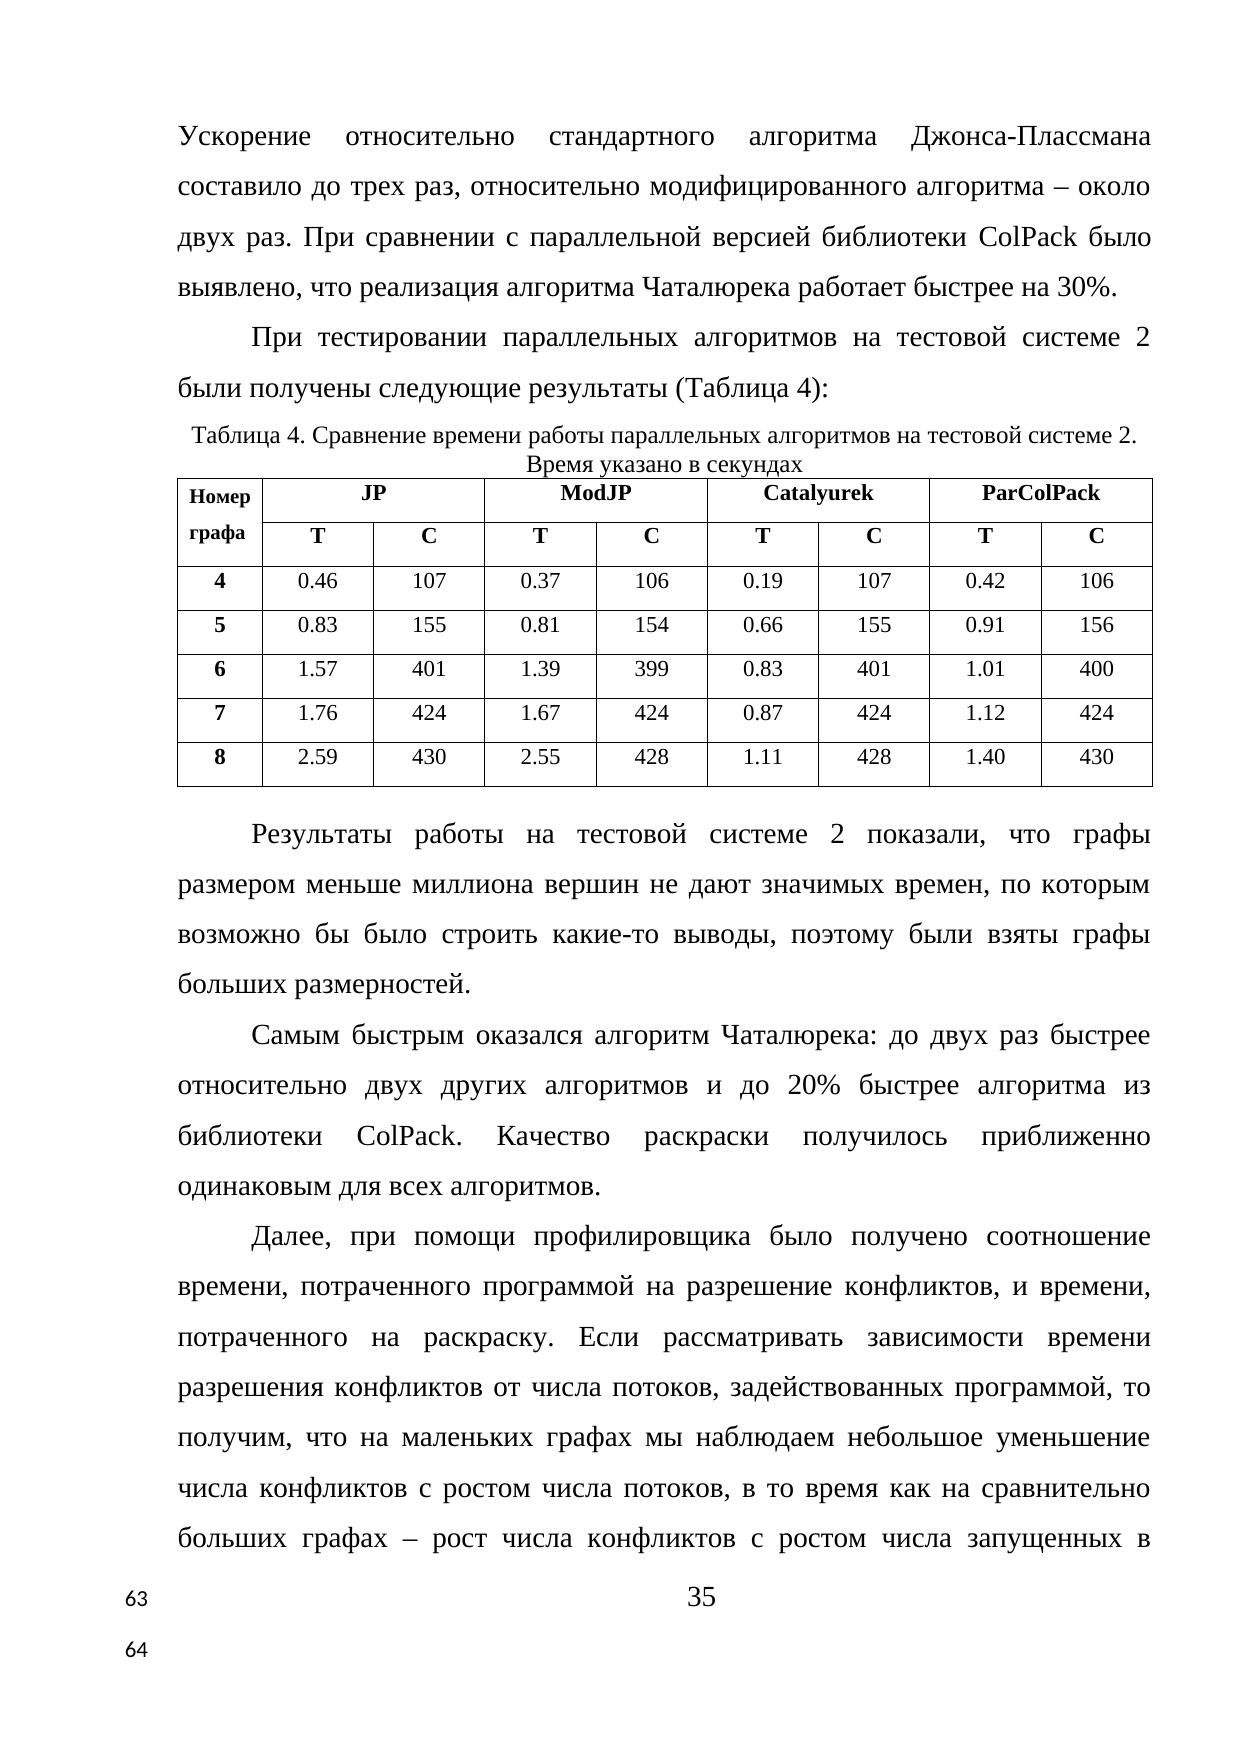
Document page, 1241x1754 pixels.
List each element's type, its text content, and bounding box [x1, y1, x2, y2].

table_cell 424 [374, 699, 484, 742]
table_cell 6 [178, 655, 262, 698]
table_cell 424 [819, 699, 929, 742]
table_cell 399 [597, 655, 707, 698]
table_cell 5 [178, 611, 262, 654]
table_header Catalyurek [708, 479, 929, 522]
text Время указано в секундах [177, 449, 1152, 477]
table_cell C [374, 523, 484, 566]
table_cell 401 [374, 655, 484, 698]
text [177, 118, 1152, 303]
table_cell 400 [1042, 655, 1152, 698]
table_cell 424 [1042, 699, 1152, 742]
table_cell 156 [1042, 611, 1152, 654]
table_cell C [1042, 523, 1152, 566]
table_cell 1.67 [485, 699, 596, 742]
table_cell 2.59 [263, 743, 373, 786]
table_cell C [597, 523, 707, 566]
table_cell 430 [374, 743, 484, 786]
table_cell 106 [597, 567, 707, 610]
table_cell T [708, 523, 818, 566]
table_cell 0.37 [485, 567, 596, 610]
table_cell 401 [819, 655, 929, 698]
table_cell 0.46 [263, 567, 373, 610]
table_cell 107 [374, 567, 484, 610]
text Результаты работы на тестовой системе 2 показали, что графы размером меньше миллиона вершин не дают значимых времен, по которым возможно бы было строить какие-то выводы, поэтому были взяты графы больших размерностей. [177, 816, 1152, 1000]
table_cell 8 [178, 743, 262, 786]
table_cell 430 [1042, 743, 1152, 786]
table_cell C [819, 523, 929, 566]
table_cell 0.83 [708, 655, 818, 698]
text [177, 1218, 1152, 1554]
table_cell 155 [819, 611, 929, 654]
table_cell 424 [597, 699, 707, 742]
table_cell 1.12 [930, 699, 1041, 742]
table_cell T [485, 523, 596, 566]
table_cell 0.81 [485, 611, 596, 654]
table_cell 107 [819, 567, 929, 610]
table_header Номер графа [178, 479, 262, 566]
table_cell 7 [178, 699, 262, 742]
table_cell 1.11 [708, 743, 818, 786]
table_cell 106 [1042, 567, 1152, 610]
table_header ParColPack [930, 479, 1152, 522]
table_cell 154 [597, 611, 707, 654]
table_cell 155 [374, 611, 484, 654]
table_cell 0.91 [930, 611, 1041, 654]
table_cell 0.42 [930, 567, 1041, 610]
table_cell 1.40 [930, 743, 1041, 786]
text Самым быстрым оказался алгоритм Чаталюрека: до двух раз быстрее относительно двух других алгоритмов и до 20% быстрее алгоритма из библиотеки ColPack. Качество раскраски получилось приближенно одинаковым для всех алгоритмов. [177, 1017, 1152, 1201]
table_cell 0.87 [708, 699, 818, 742]
table_cell 1.39 [485, 655, 596, 698]
table_cell 1.57 [263, 655, 373, 698]
table_cell 0.19 [708, 567, 818, 610]
table_cell 428 [819, 743, 929, 786]
table_cell 1.01 [930, 655, 1041, 698]
table_header ModJP [485, 479, 707, 522]
table_cell 4 [178, 567, 262, 610]
table_cell 2.55 [485, 743, 596, 786]
table_cell T [930, 523, 1041, 566]
table_cell 0.83 [263, 611, 373, 654]
text При тестировании параллельных алгоритмов на тестовой системе 2 были получены следующие результаты (Таблица 4): [177, 319, 1152, 403]
table_cell T [263, 523, 373, 566]
table_cell 428 [597, 743, 707, 786]
table_cell 1.76 [263, 699, 373, 742]
table_cell 0.66 [708, 611, 818, 654]
table_header JP [263, 479, 484, 522]
